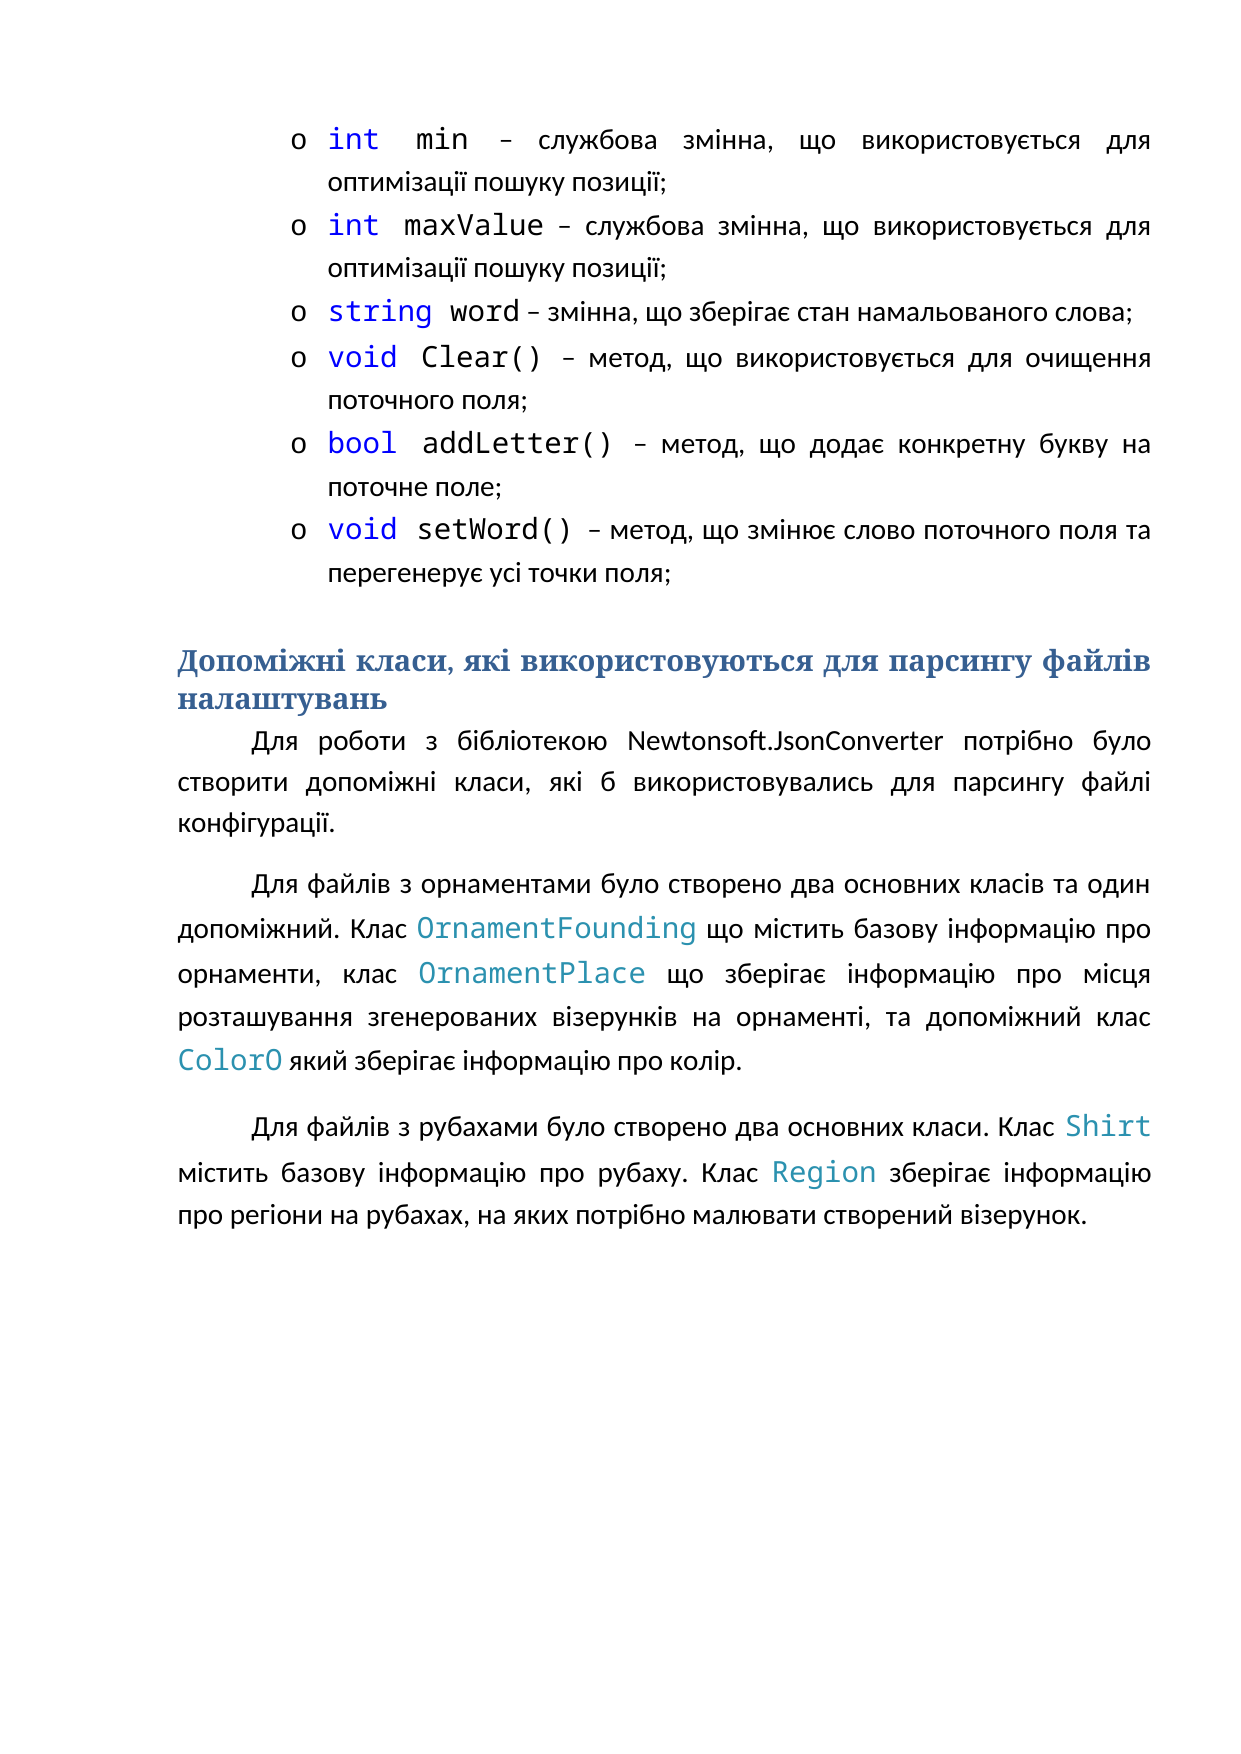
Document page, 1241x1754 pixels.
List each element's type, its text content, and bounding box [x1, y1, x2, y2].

text Для файлів з орнаментами було створено два основних класів та один допоміжний. Клас OrnamentFounding що містить базову інформацію про орнаменти, клас OrnamentPlace що зберігає інформацію про місця розташування згенерованих візерунків на орнаменті, та допоміжний клас ColorO який зберігає інформацію про колір. [177, 865, 1152, 1079]
text Для роботи з бібліотекою Newtonsoft.JsonConverter потрібно було створити допоміжні класи, які б використовувались для парсингу файлі конфігурації. [177, 722, 1152, 839]
list void Clear() – метод, що використовується для очищення поточного поля; [290, 336, 1152, 417]
list int min – службова змінна, що використовується для оптимізації пошуку позиції; [290, 118, 1152, 199]
list void setWord() – метод, що змінює слово поточного поля та перегенерує усі точки поля; [290, 508, 1152, 589]
subtitle Допоміжні класи, які використовуються для парсингу файлів налаштувань [177, 645, 1152, 717]
list string word – змінна, що зберігає стан намальованого слова; [290, 290, 1152, 330]
text Для файлів з рубахами було створено два основних класи. Клас Shirt містить базову інформацію про рубаху. Клас Region зберігає інформацію про регіони на рубахах, на яких потрібно малювати створений візерунок. [177, 1106, 1152, 1232]
list int maxValue – службова змінна, що використовується для оптимізації пошуку позиції; [290, 204, 1152, 285]
list bool addLetter() – метод, що додає конкретну букву на поточне поле; [290, 422, 1152, 503]
